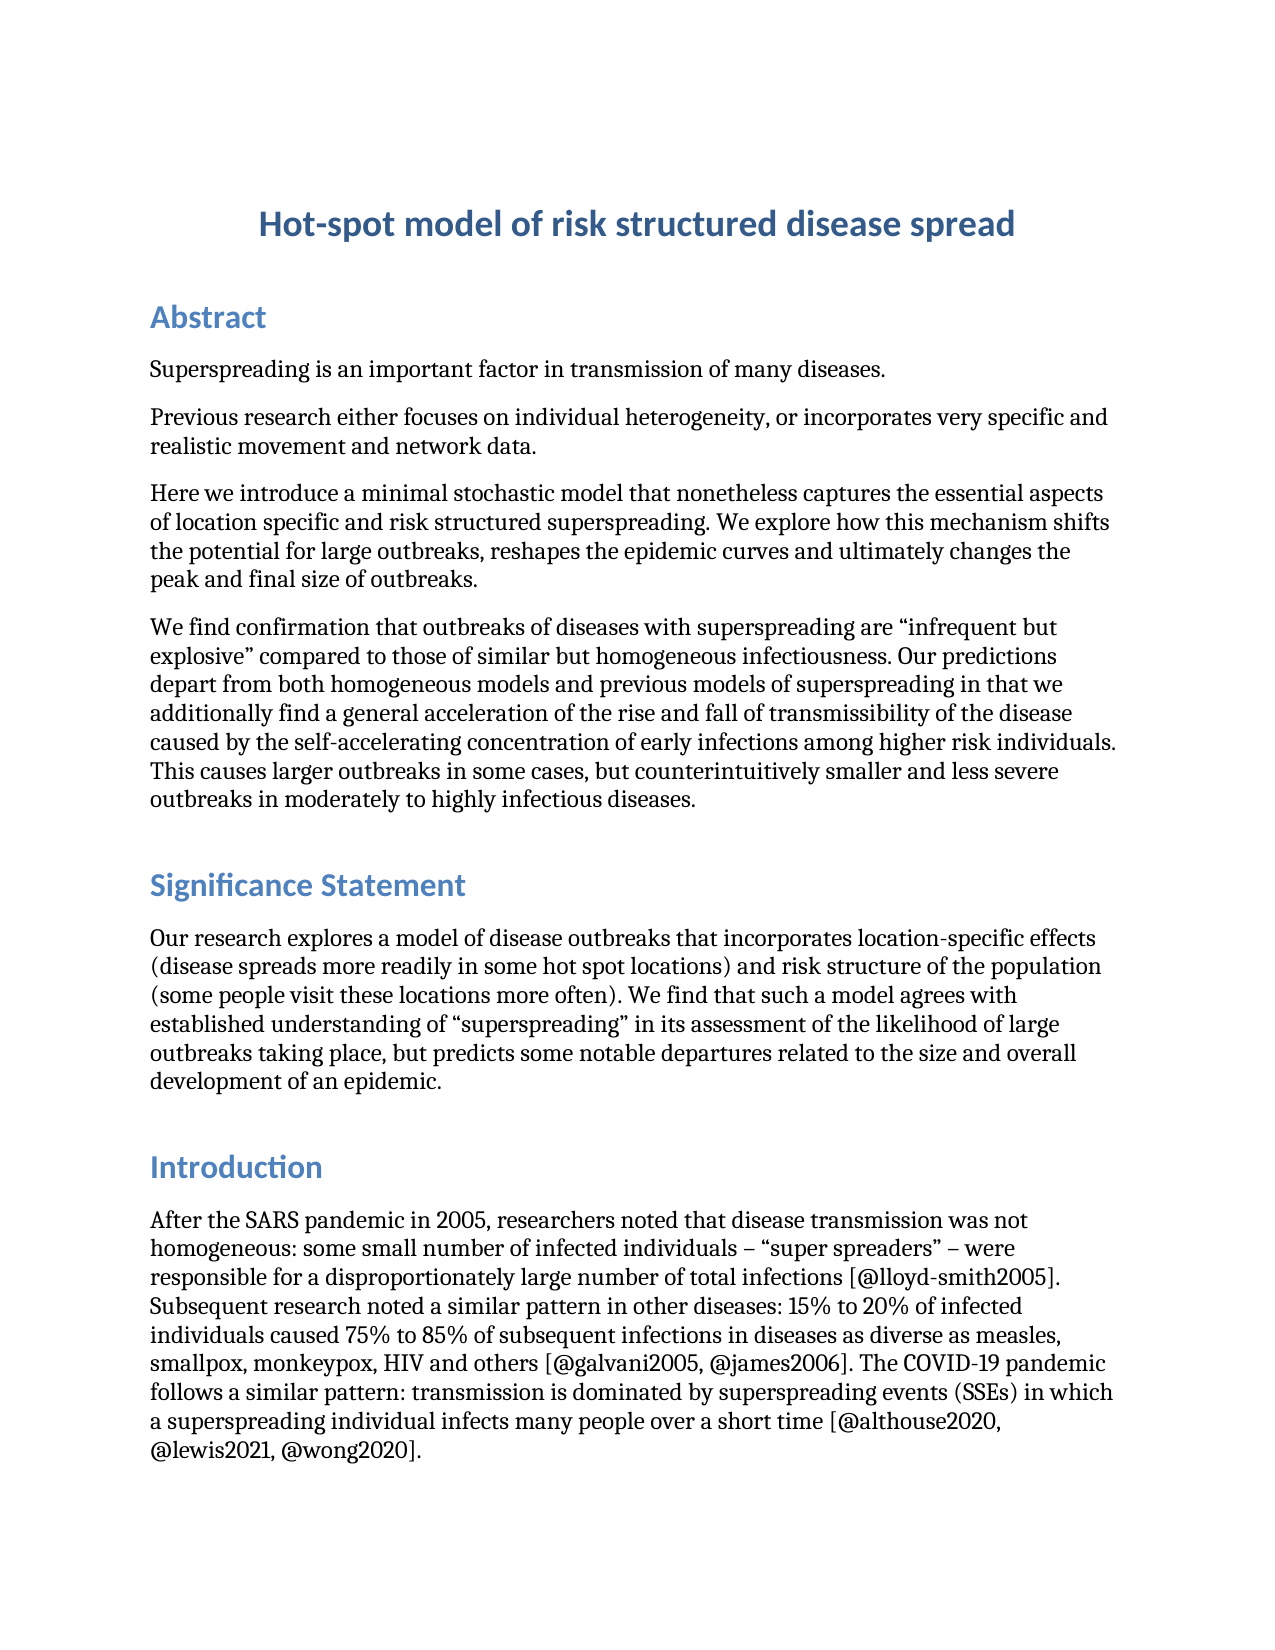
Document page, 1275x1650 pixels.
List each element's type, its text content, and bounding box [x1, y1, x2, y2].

text Here we introduce a minimal stochastic model that nonetheless captures the essential aspects of location specific and risk structured superspreading. We explore how this mechanism shifts the potential for large outbreaks, reshapes the epidemic curves and ultimately changes the peak and final size of outbreaks. [150, 479, 1125, 594]
subtitle Abstract [150, 296, 1125, 337]
title Hot-spot model of risk structured disease spread [150, 200, 1125, 246]
text Superspreading is an important factor in transmission of many diseases. [150, 355, 1125, 384]
text Previous research either focuses on individual heterogeneity, or incorporates very specific and realistic movement and network data. [150, 403, 1125, 460]
text We find confirmation that outbreaks of diseases with superspreading are “infrequent but explosive” compared to those of similar but homogeneous infectiousness. Our predictions depart from both homogeneous models and previous models of superspreading in that we additionally find a general acceleration of the rise and fall of transmissibility of the disease caused by the self-accelerating concentration of early infections among higher risk individuals. This causes larger outbreaks in some cases, but counterintuitively smaller and less severe outbreaks in moderately to highly infectious diseases. [150, 613, 1125, 814]
subtitle Significance Statement [150, 864, 1125, 905]
subtitle Introduction [150, 1146, 1125, 1187]
text Our research explores a model of disease outbreaks that incorporates location-specific effects (disease spreads more readily in some hot spot locations) and risk structure of the population (some people visit these locations more often). We find that such a model agrees with established understanding of “superspreading” in its assessment of the likelihood of large outbreaks taking place, but predicts some notable departures related to the size and overall development of an epidemic. [150, 923, 1125, 1096]
text After the SARS pandemic in 2005, researchers noted that disease transmission was not homogeneous: some small number of infected individuals – “super spreaders” – were responsible for a disproportionately large number of total infections [@lloyd-smith2005]. Subsequent research noted a similar pattern in other diseases: 15% to 20% of infected individuals caused 75% to 85% of subsequent infections in diseases as diverse as measles, smallpox, monkeypox, HIV and others [@galvani2005, @james2006]. The COVID-19 pandemic follows a similar pattern: transmission is dominated by superspreading events (SSEs) in which a superspreading individual infects many people over a short time [@althouse2020, @lewis2021, @wong2020]. [150, 1206, 1125, 1464]
